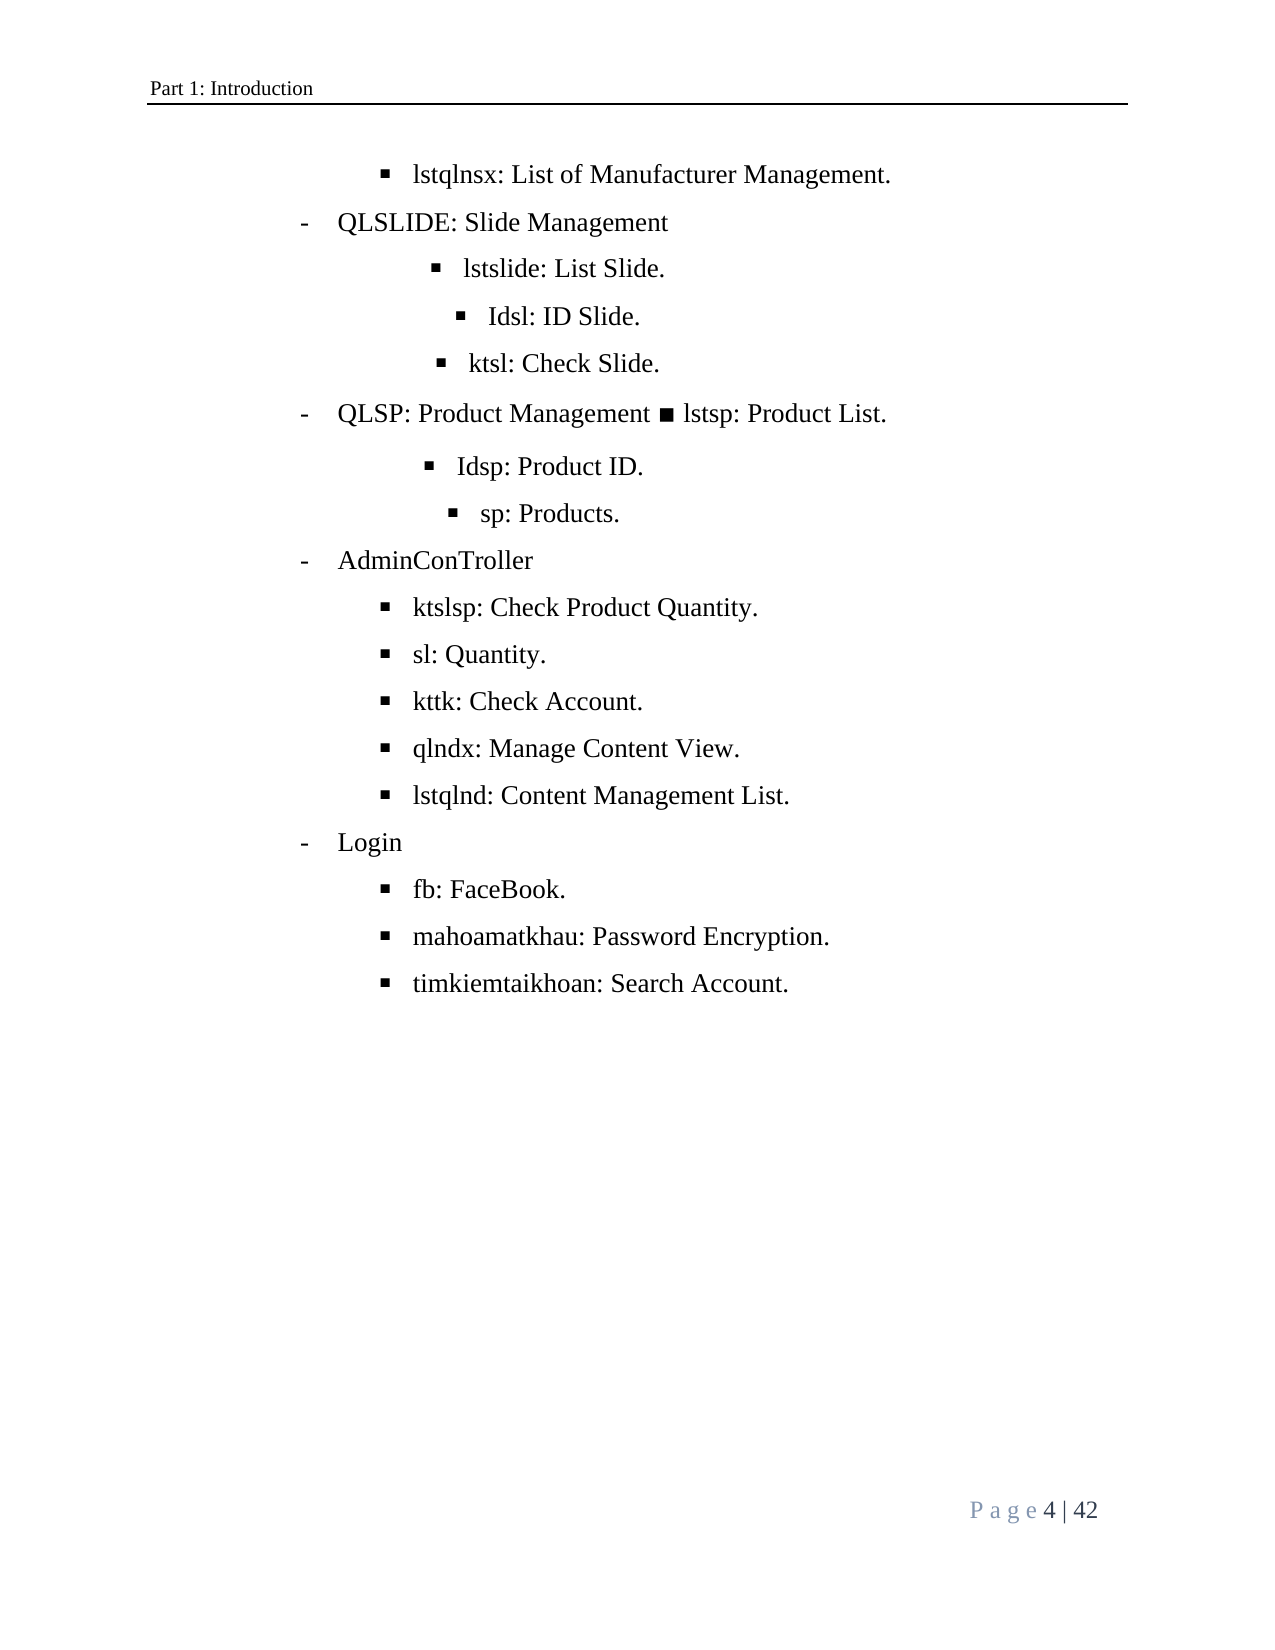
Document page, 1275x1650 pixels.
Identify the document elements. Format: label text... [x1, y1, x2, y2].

list lstqlnsx: List of Manufacturer Management. [375, 159, 1125, 190]
list Login [300, 826, 1125, 857]
list QLSLIDE: Slide Management [300, 206, 1125, 237]
list sp: Products. [337, 497, 725, 528]
list AdminConTroller [300, 544, 1125, 575]
list ktslsp: Check Product Quantity. [375, 591, 1125, 622]
list Idsl: ID Slide. [337, 299, 753, 331]
list mahoamatkhau: Password Encryption. [375, 920, 1125, 951]
list QLSP: Product Management ▪ lstsp: Product List. [300, 394, 1125, 431]
list Idsp: Product ID. [337, 449, 725, 481]
list sl: Quantity. [375, 638, 1125, 669]
list lstslide: List Slide. [337, 252, 753, 284]
list lstqlnd: Content Management List. [375, 779, 1125, 810]
list qlndx: Manage Content View. [375, 732, 1125, 763]
list kttk: Check Account. [375, 685, 1125, 716]
list timkiemtaikhoan: Search Account. [375, 967, 1125, 998]
list ktsl: Check Slide. [337, 347, 753, 378]
list fb: FaceBook. [375, 873, 1125, 904]
